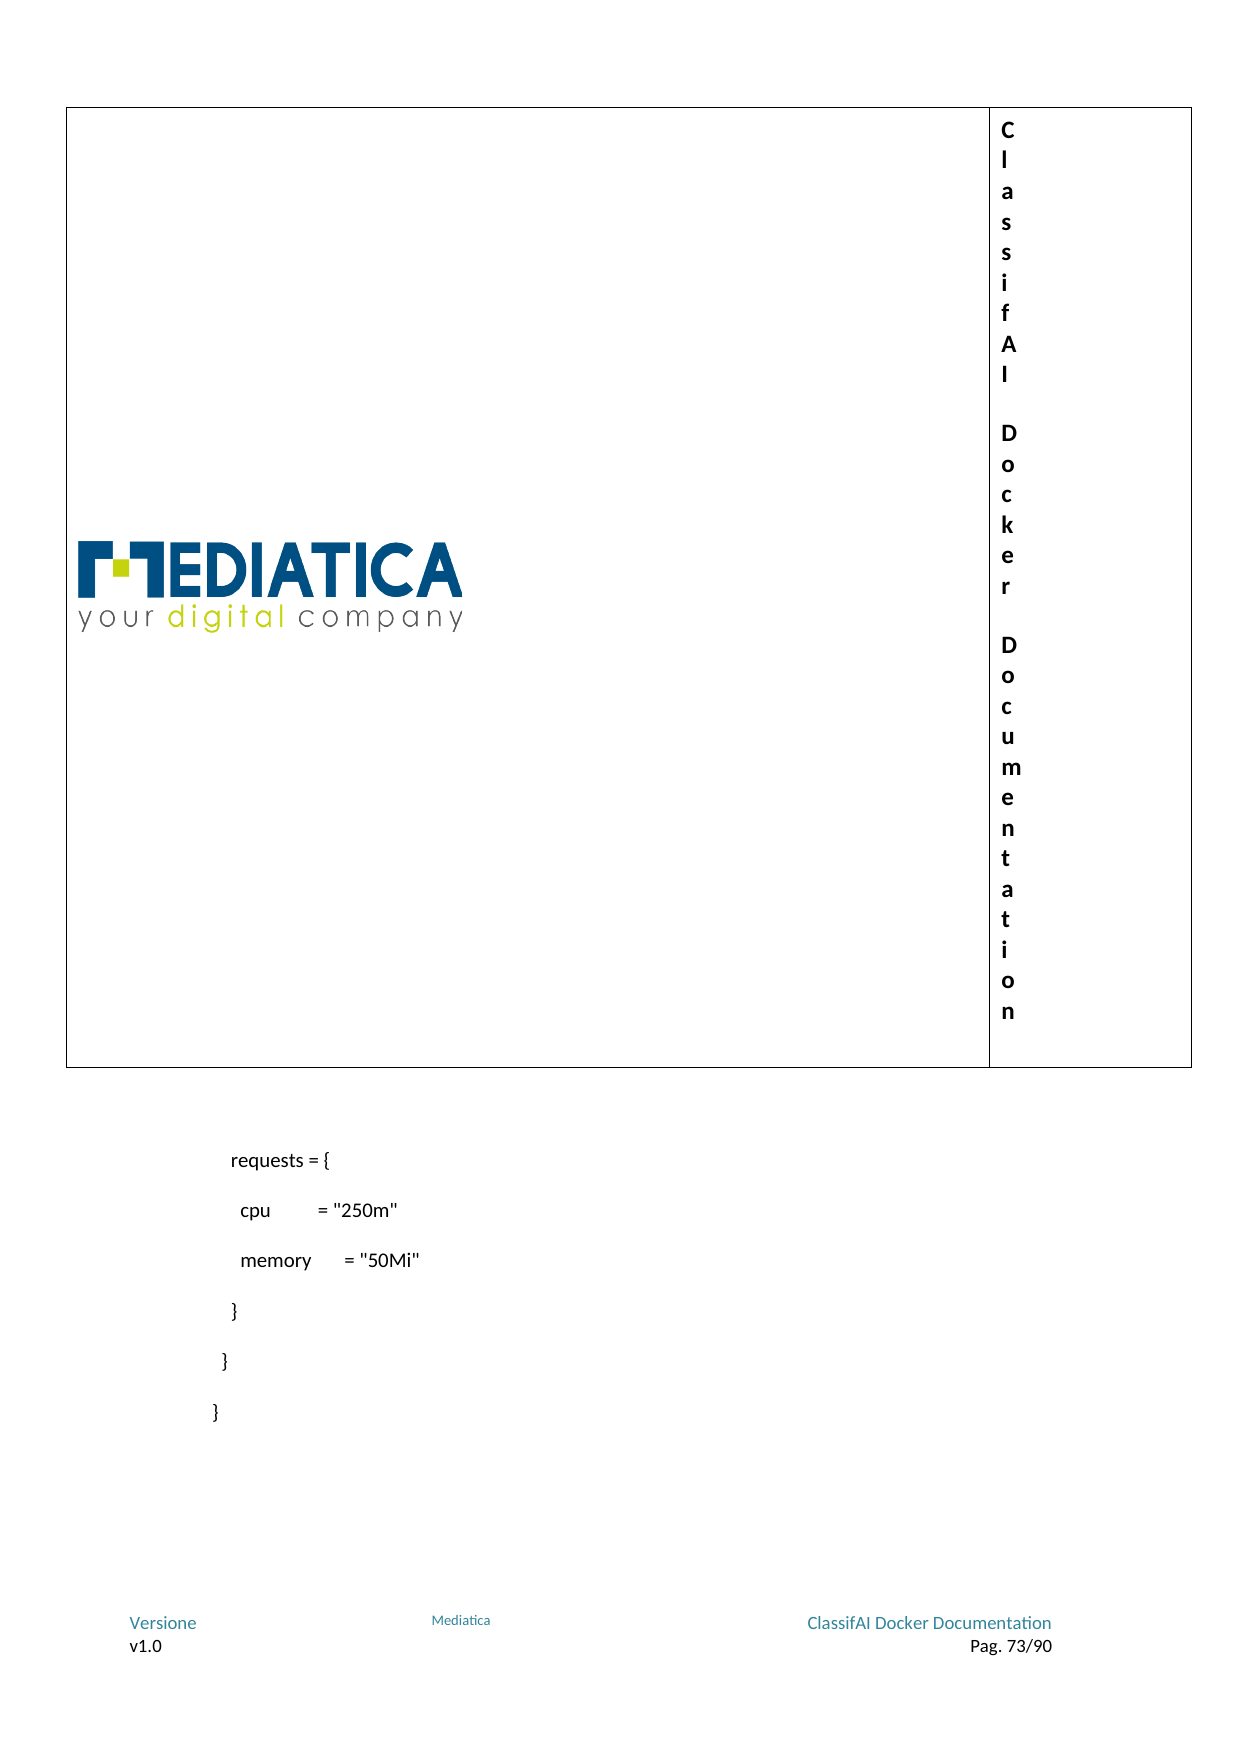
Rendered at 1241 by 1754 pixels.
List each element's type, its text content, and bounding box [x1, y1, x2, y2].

text memory = "50Mi" [193, 1248, 1063, 1273]
text cpu = "250m" [193, 1197, 1063, 1223]
text } [193, 1298, 1063, 1323]
text } [193, 1399, 1063, 1424]
picture [78, 541, 463, 633]
text requests = { [193, 1147, 1063, 1172]
text } [193, 1348, 1063, 1374]
